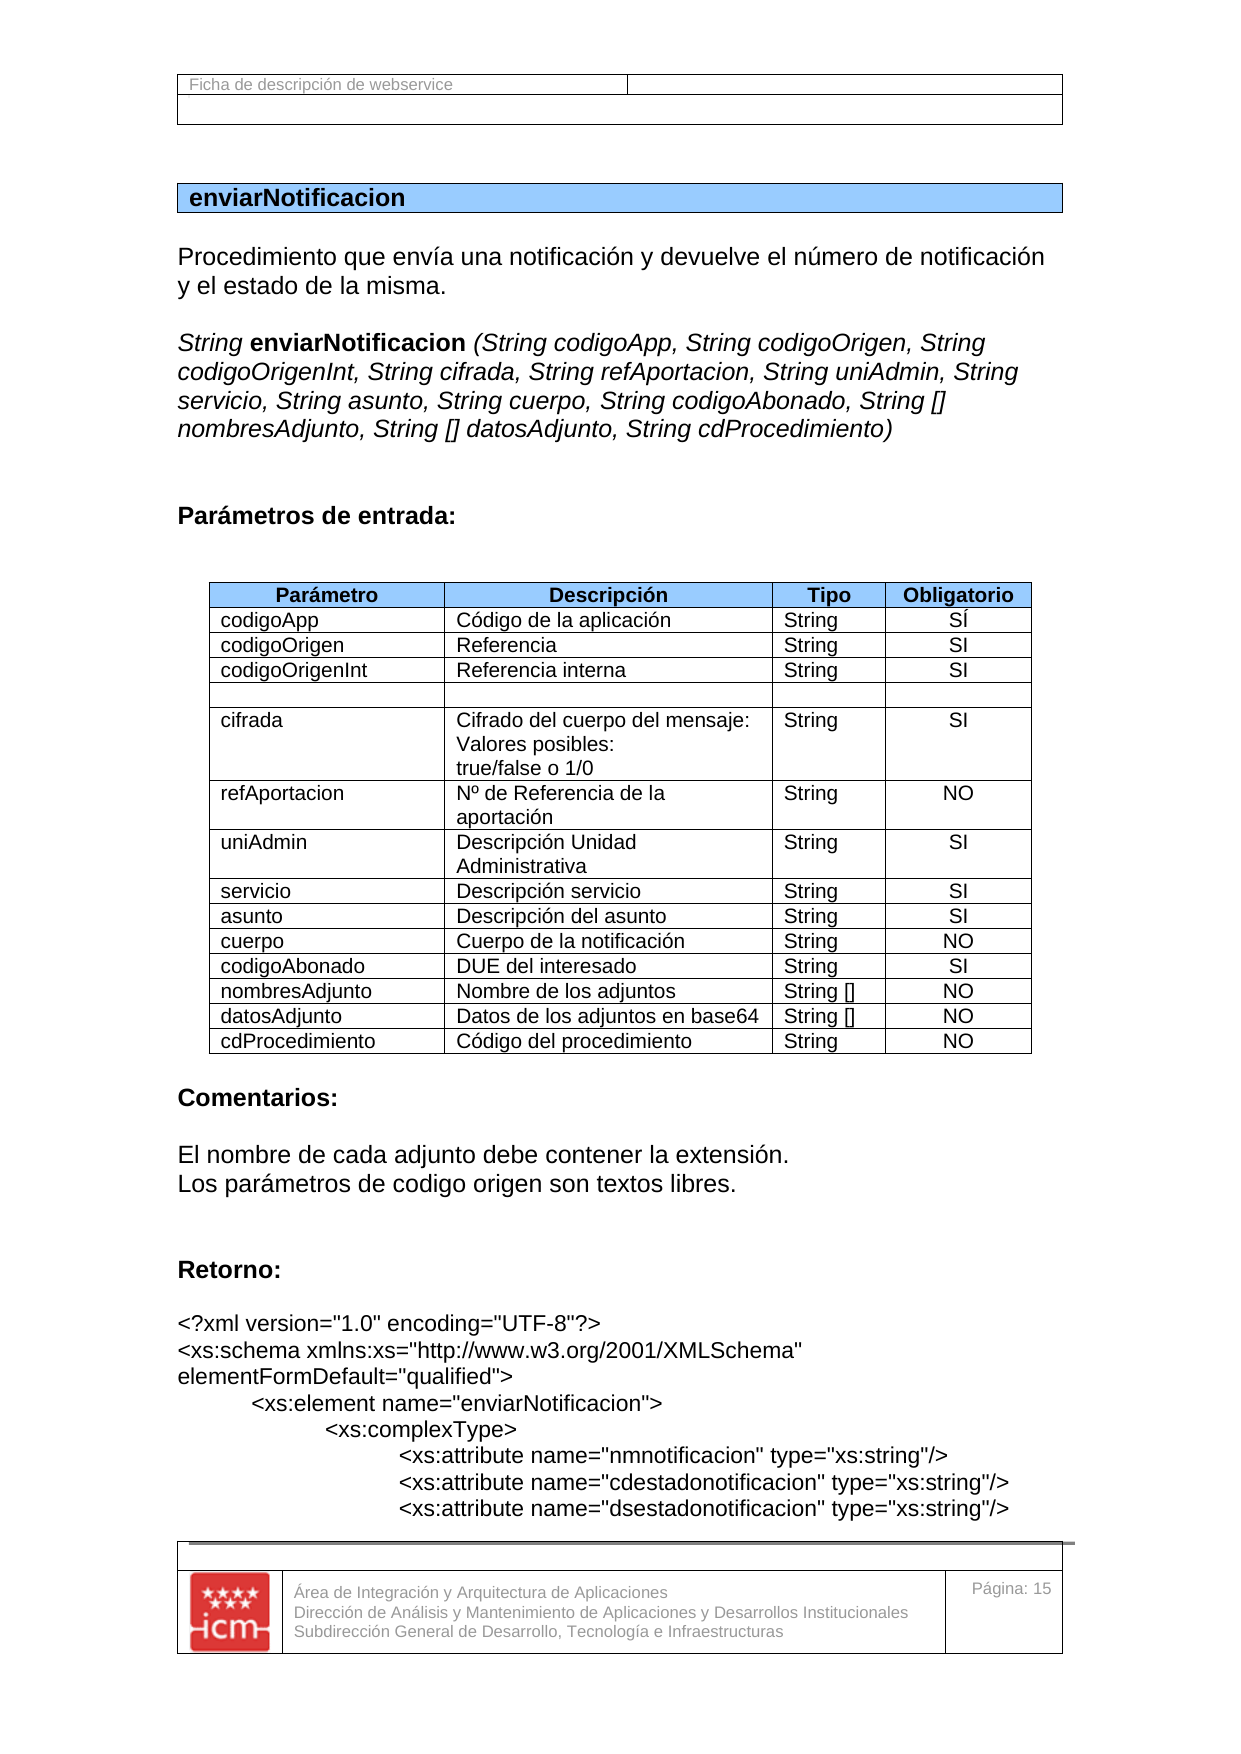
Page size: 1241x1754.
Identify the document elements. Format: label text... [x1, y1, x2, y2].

table_cell Nombre de los adjuntos [445, 979, 772, 1003]
table_cell codigoAbonado [210, 954, 444, 978]
table_cell uniAdmin [210, 830, 444, 878]
table_cell datosAdjunto [210, 1004, 444, 1028]
table_cell [445, 683, 772, 707]
table_cell String [773, 830, 885, 878]
table_cell String [773, 929, 885, 953]
table_cell Cifrado del cuerpo del mensaje: Valores posibles: true/false o 1/0 [445, 708, 772, 780]
table_header Tipo [773, 583, 885, 607]
table_cell NO [886, 1029, 1031, 1053]
table_cell String [773, 954, 885, 978]
table_cell String [773, 658, 885, 682]
table_cell SI [886, 708, 1031, 780]
text <xs:complexType> [177, 1416, 1063, 1442]
table_cell SI [886, 633, 1031, 657]
text Procedimiento que envía una notificación y devuelve el número de notificación y el estado de la misma. [177, 242, 1063, 299]
table_cell asunto [210, 904, 444, 928]
table_cell [773, 683, 885, 707]
text El nombre de cada adjunto debe contener la extensión. [177, 1140, 1063, 1169]
text <xs:schema xmlns:xs="http://www.w3.org/2001/XMLSchema" elementFormDefault="qualified"> [177, 1337, 1063, 1389]
table_cell String [773, 781, 885, 829]
table_cell Descripción Unidad Administrativa [445, 830, 772, 878]
text <xs:attribute name="dsestadonotificacion" type="xs:string"/> [177, 1495, 1063, 1521]
table_header enviarNotificacion [178, 184, 1062, 212]
text Retorno: [177, 1255, 1063, 1284]
table_cell SI [886, 904, 1031, 928]
table_cell [886, 683, 1031, 707]
table_header Descripción [445, 583, 772, 607]
text <xs:element name="enviarNotificacion"> [177, 1389, 1063, 1416]
table_cell SÍ [886, 608, 1031, 632]
table_cell codigoApp [210, 608, 444, 632]
table_cell cuerpo [210, 929, 444, 953]
text <xs:attribute name="nmnotificacion" type="xs:string"/> [177, 1442, 1063, 1468]
table_cell SI [886, 954, 1031, 978]
table_cell String [773, 708, 885, 780]
table_cell SI [886, 879, 1031, 903]
table_cell Referencia [445, 633, 772, 657]
table_cell [210, 683, 444, 707]
table_header Obligatorio [886, 583, 1031, 607]
table_cell DUE del interesado [445, 954, 772, 978]
table_cell String [773, 633, 885, 657]
text Comentarios: [177, 1083, 1063, 1112]
table_header Parámetro [210, 583, 444, 607]
table_cell String [773, 1029, 885, 1053]
table_cell String [] [773, 1004, 885, 1028]
table_cell Datos de los adjuntos en base64 [445, 1004, 772, 1028]
table_cell NO [886, 1004, 1031, 1028]
table_cell String [773, 904, 885, 928]
table_cell Referencia interna [445, 658, 772, 682]
table_cell codigoOrigenInt [210, 658, 444, 682]
table_cell SI [886, 830, 1031, 878]
table_cell servicio [210, 879, 444, 903]
table_cell Descripción del asunto [445, 904, 772, 928]
table_cell nombresAdjunto [210, 979, 444, 1003]
table_cell NO [886, 979, 1031, 1003]
table_cell Cuerpo de la notificación [445, 929, 772, 953]
text <xs:attribute name="cdestadonotificacion" type="xs:string"/> [177, 1468, 1063, 1495]
text Parámetros de entrada: [177, 501, 1063, 529]
table_cell String [773, 879, 885, 903]
table_cell String [] [773, 979, 885, 1003]
table_cell SI [886, 658, 1031, 682]
table_cell codigoOrigen [210, 633, 444, 657]
table_cell cdProcedimiento [210, 1029, 444, 1053]
table_cell refAportacion [210, 781, 444, 829]
table_cell cifrada [210, 708, 444, 780]
table_cell Descripción servicio [445, 879, 772, 903]
table_cell NO [886, 929, 1031, 953]
table_cell Código de la aplicación [445, 608, 772, 632]
text String enviarNotificacion (String codigoApp, String codigoOrigen, String codigoOrigenInt, String cifrada, String refAportacion, String uniAdmin, String servicio, String asunto, String cuerpo, String codigoAbonado, String [] nombresAdjunto, String [] datosAdjunto, String cdProcedimiento) [177, 328, 1063, 443]
table_cell Nº de Referencia de la aportación [445, 781, 772, 829]
text Los parámetros de codigo origen son textos libres. [177, 1169, 1063, 1198]
table_cell String [773, 608, 885, 632]
table_cell NO [886, 781, 1031, 829]
text <?xml version="1.0" encoding="UTF-8"?> [177, 1310, 1063, 1337]
table_cell Código del procedimiento [445, 1029, 772, 1053]
